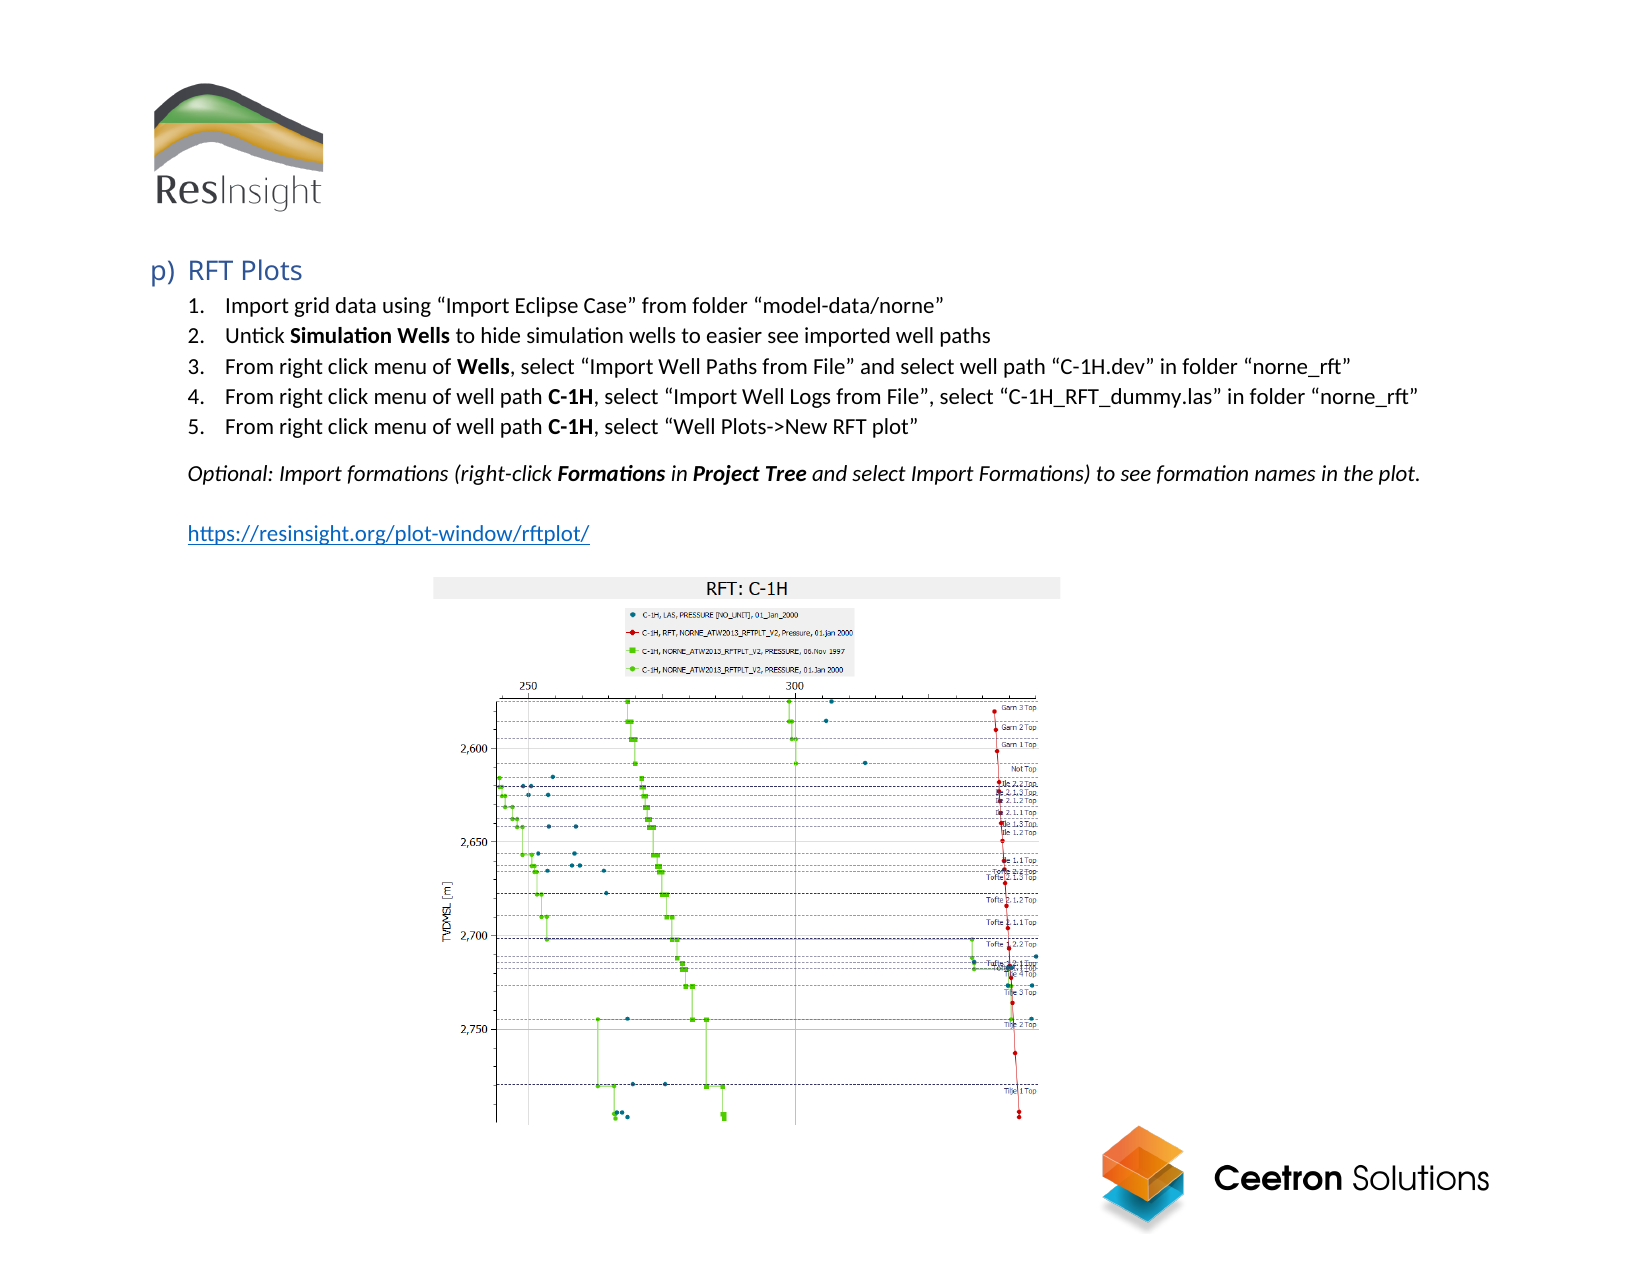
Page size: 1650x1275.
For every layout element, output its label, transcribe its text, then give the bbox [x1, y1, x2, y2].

list Import grid data using “Import Eclipse Case” from folder “model-data/norne” [187, 291, 1500, 319]
list Untick Simulation Wells to hide simulation wells to easier see imported well paths [187, 322, 1500, 350]
picture [433, 577, 1061, 1132]
list From right click menu of Wells, select “Import Well Paths from File” and select well path “C-1H.dev” in folder “norne_rft” [187, 352, 1500, 380]
subtitle RFT Plots [150, 252, 1500, 288]
text Optional: Import formations (right-click Formations in Project Tree and select Import Formations) to see formation names in the plot. https://resinsight.org/plot-window/rftplot/ [187, 459, 1500, 548]
picture [1087, 1123, 1500, 1234]
list From right click menu of well path C-1H, select “Well Plots->New RFT plot” [187, 412, 1500, 440]
picture [150, 75, 325, 215]
list From right click menu of well path C-1H, select “Import Well Logs from File”, select “C-1H_RFT_dummy.las” in folder “norne_rft” [187, 382, 1500, 410]
